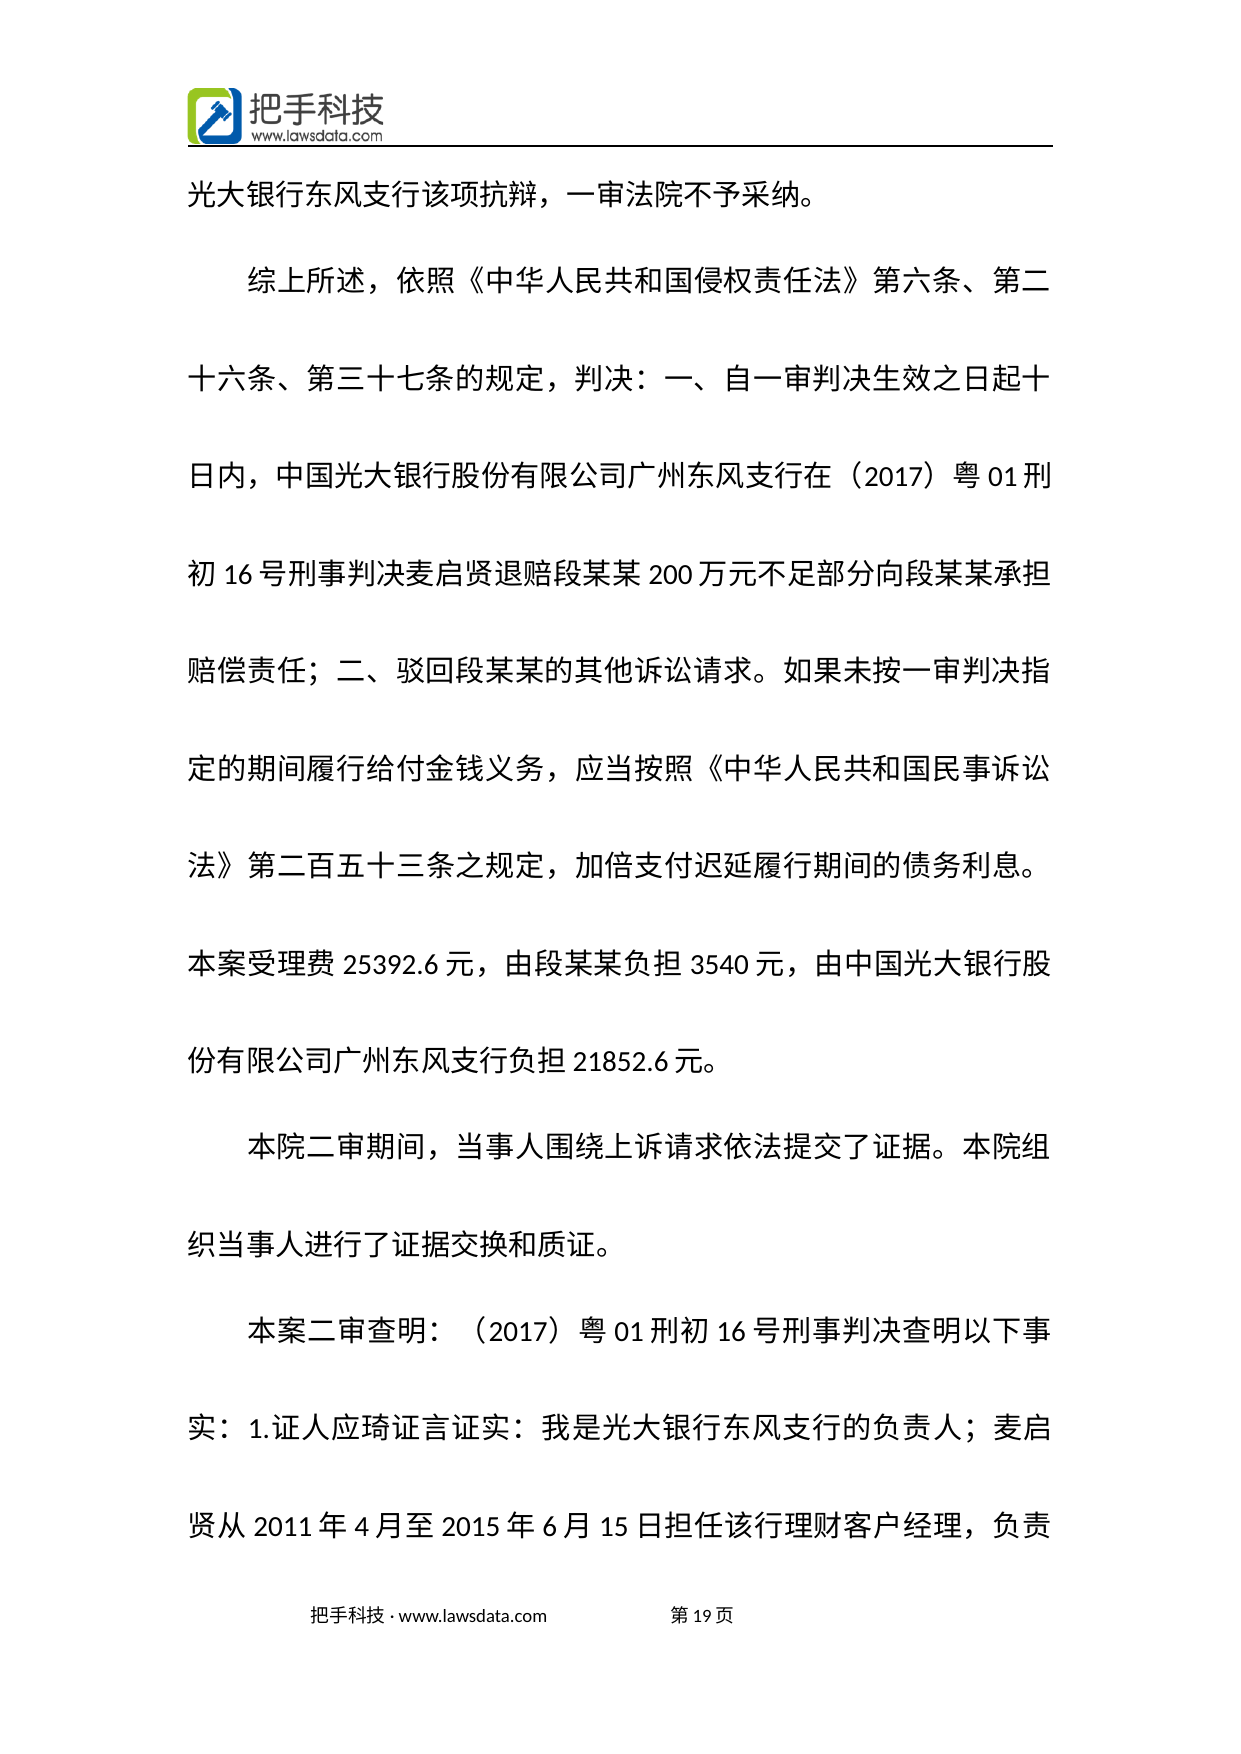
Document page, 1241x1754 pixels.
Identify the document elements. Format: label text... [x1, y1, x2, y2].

text 本院二审期间，当事人围绕上诉请求依法提交了证据。本院组织当事人进行了证据交换和质证。 [187, 1112, 1053, 1275]
text 综上所述，依照《中华人民共和国侵权责任法》第六条、第二十六条、第三十七条的规定，判决：一、自一审判决生效之日起十日内，中国光大银行股份有限公司广州东风支行在（2017）粤01刑初16号刑事判决麦启贤退赔段某某200万元不足部分向段某某承担赔偿责任；二、驳回段某某的其他诉讼请求。如果未按一审判决指定的期间履行给付金钱义务，应当按照《中华人民共和国民事诉讼法》第二百五十三条之规定，加倍支付迟延履行期间的债务利息。本案受理费25392.6元，由段某某负担3540元，由中国光大银行股份有限公司广州东风支行负担21852.6元。 [187, 246, 1053, 1091]
picture [187, 88, 384, 144]
